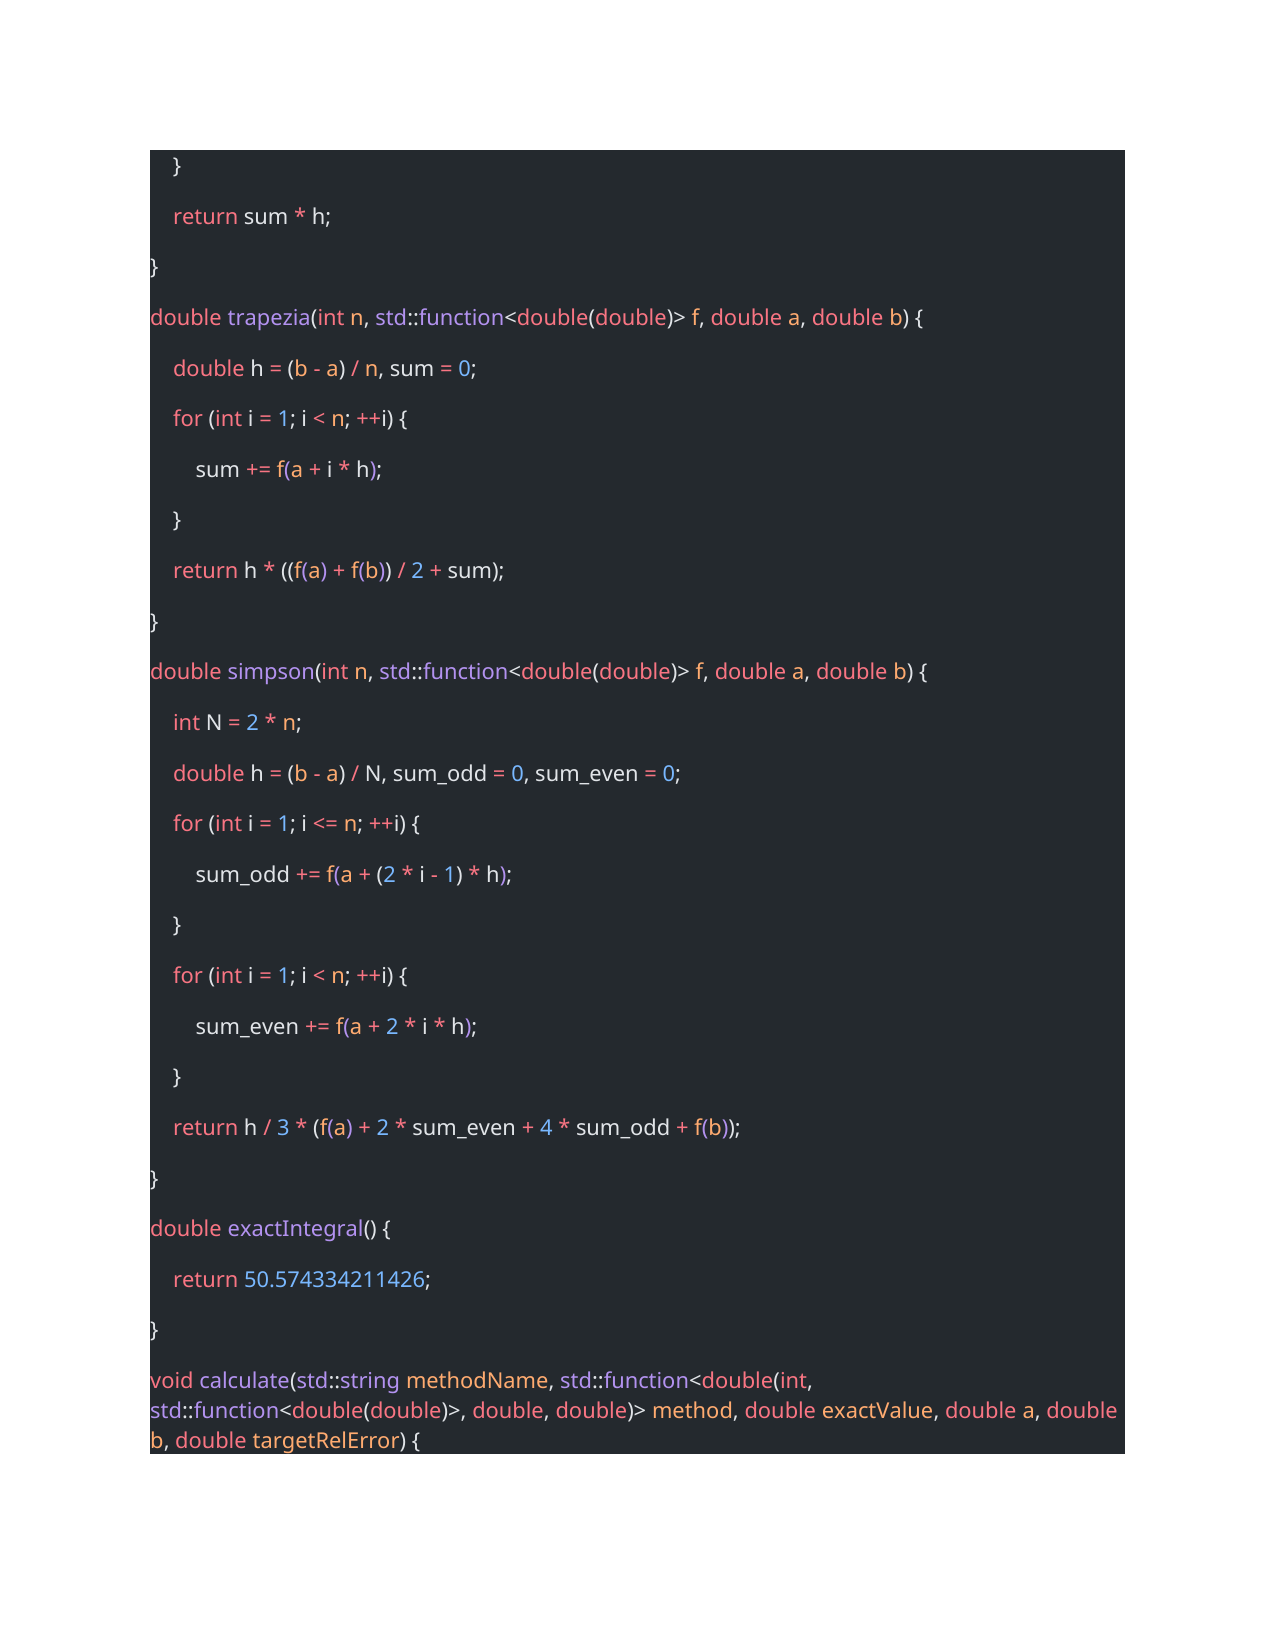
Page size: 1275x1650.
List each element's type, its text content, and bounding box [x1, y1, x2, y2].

text } [150, 504, 1125, 534]
text double h = (b - a) / n, sum = 0; [150, 352, 1125, 382]
text } [150, 1162, 1125, 1192]
text sum_even += f(a + 2 * i * h); [150, 1011, 1125, 1040]
text for (int i = 1; i < n; ++i) { [150, 403, 1125, 433]
text double simpson(int n, std::function<double(double)> f, double a, double b) { [150, 656, 1125, 686]
text } [150, 606, 1125, 635]
text return 50.574334211426; [150, 1264, 1125, 1293]
text for (int i = 1; i <= n; ++i) { [150, 808, 1125, 838]
text return sum * h; [150, 201, 1125, 230]
text int N = 2 * n; [150, 707, 1125, 737]
text } [150, 1314, 1125, 1344]
text } [150, 150, 1125, 180]
text double trapezia(int n, std::function<double(double)> f, double a, double b) { [150, 302, 1125, 332]
text } [150, 909, 1125, 939]
text return h / 3 * (f(a) + 2 * sum_even + 4 * sum_odd + f(b)); [150, 1112, 1125, 1142]
text void calculate(std::string methodName, std::function<double(int, std::function<double(double)>, double, double)> method, double exactValue, double a, double b, double targetRelError) { [150, 1365, 1125, 1454]
text double h = (b - a) / N, sum_odd = 0, sum_even = 0; [150, 757, 1125, 787]
text return h * ((f(a) + f(b)) / 2 + sum); [150, 555, 1125, 585]
text } [150, 1061, 1125, 1091]
text double exactIntegral() { [150, 1213, 1125, 1243]
text for (int i = 1; i < n; ++i) { [150, 960, 1125, 990]
text sum_odd += f(a + (2 * i - 1) * h); [150, 859, 1125, 888]
text sum += f(a + i * h); [150, 454, 1125, 483]
text } [150, 251, 1125, 281]
